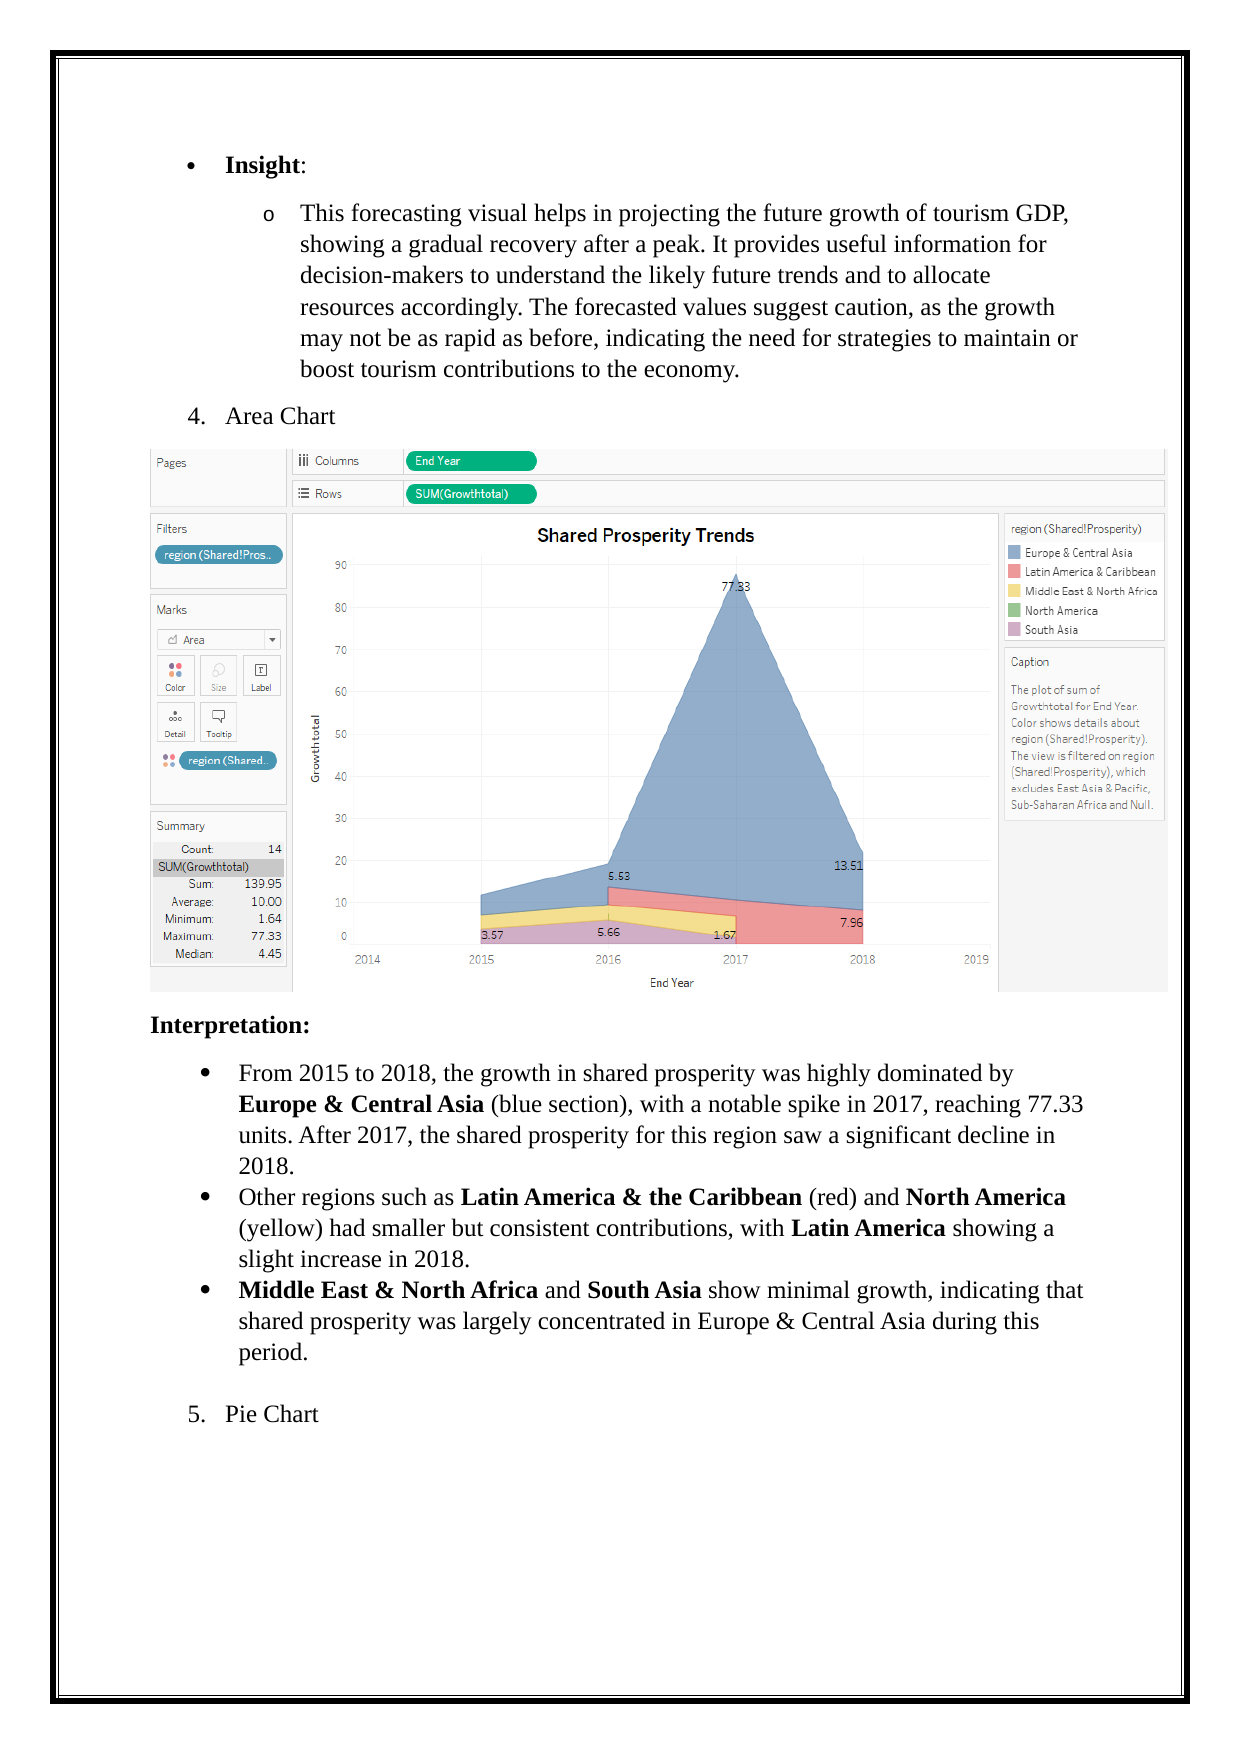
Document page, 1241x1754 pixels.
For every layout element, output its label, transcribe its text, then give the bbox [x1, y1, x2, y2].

list From 2015 to 2018, the growth in shared prosperity was highly dominated by Europe & Central Asia (blue section), with a notable spike in 2017, reaching 77.33 units. After 2017, the shared prosperity for this region saw a significant decline in 2018. [201, 1058, 1090, 1180]
list Insight: [187, 150, 1090, 179]
list Pie Chart [187, 1399, 1090, 1428]
list Area Chart [187, 401, 1090, 430]
list Other regions such as Latin America & the Caribbean (red) and North America (yellow) had smaller but consistent contributions, with Latin America showing a slight increase in 2018. [201, 1182, 1090, 1273]
text Interpretation: [150, 1010, 1090, 1039]
picture [150, 449, 1169, 992]
list This forecasting visual helps in projecting the future growth of tourism GDP, showing a gradual recovery after a peak. It provides useful information for decision-makers to understand the likely future trends and to allocate resources accordingly. The forecasted values suggest caution, as the growth may not be as rapid as before, indicating the need for strategies to maintain or boost tourism contributions to the economy. [262, 198, 1090, 382]
list Middle East & North Africa and South Asia show minimal growth, indicating that shared prosperity was largely concentrated in Europe & Central Asia during this period. [201, 1275, 1090, 1366]
